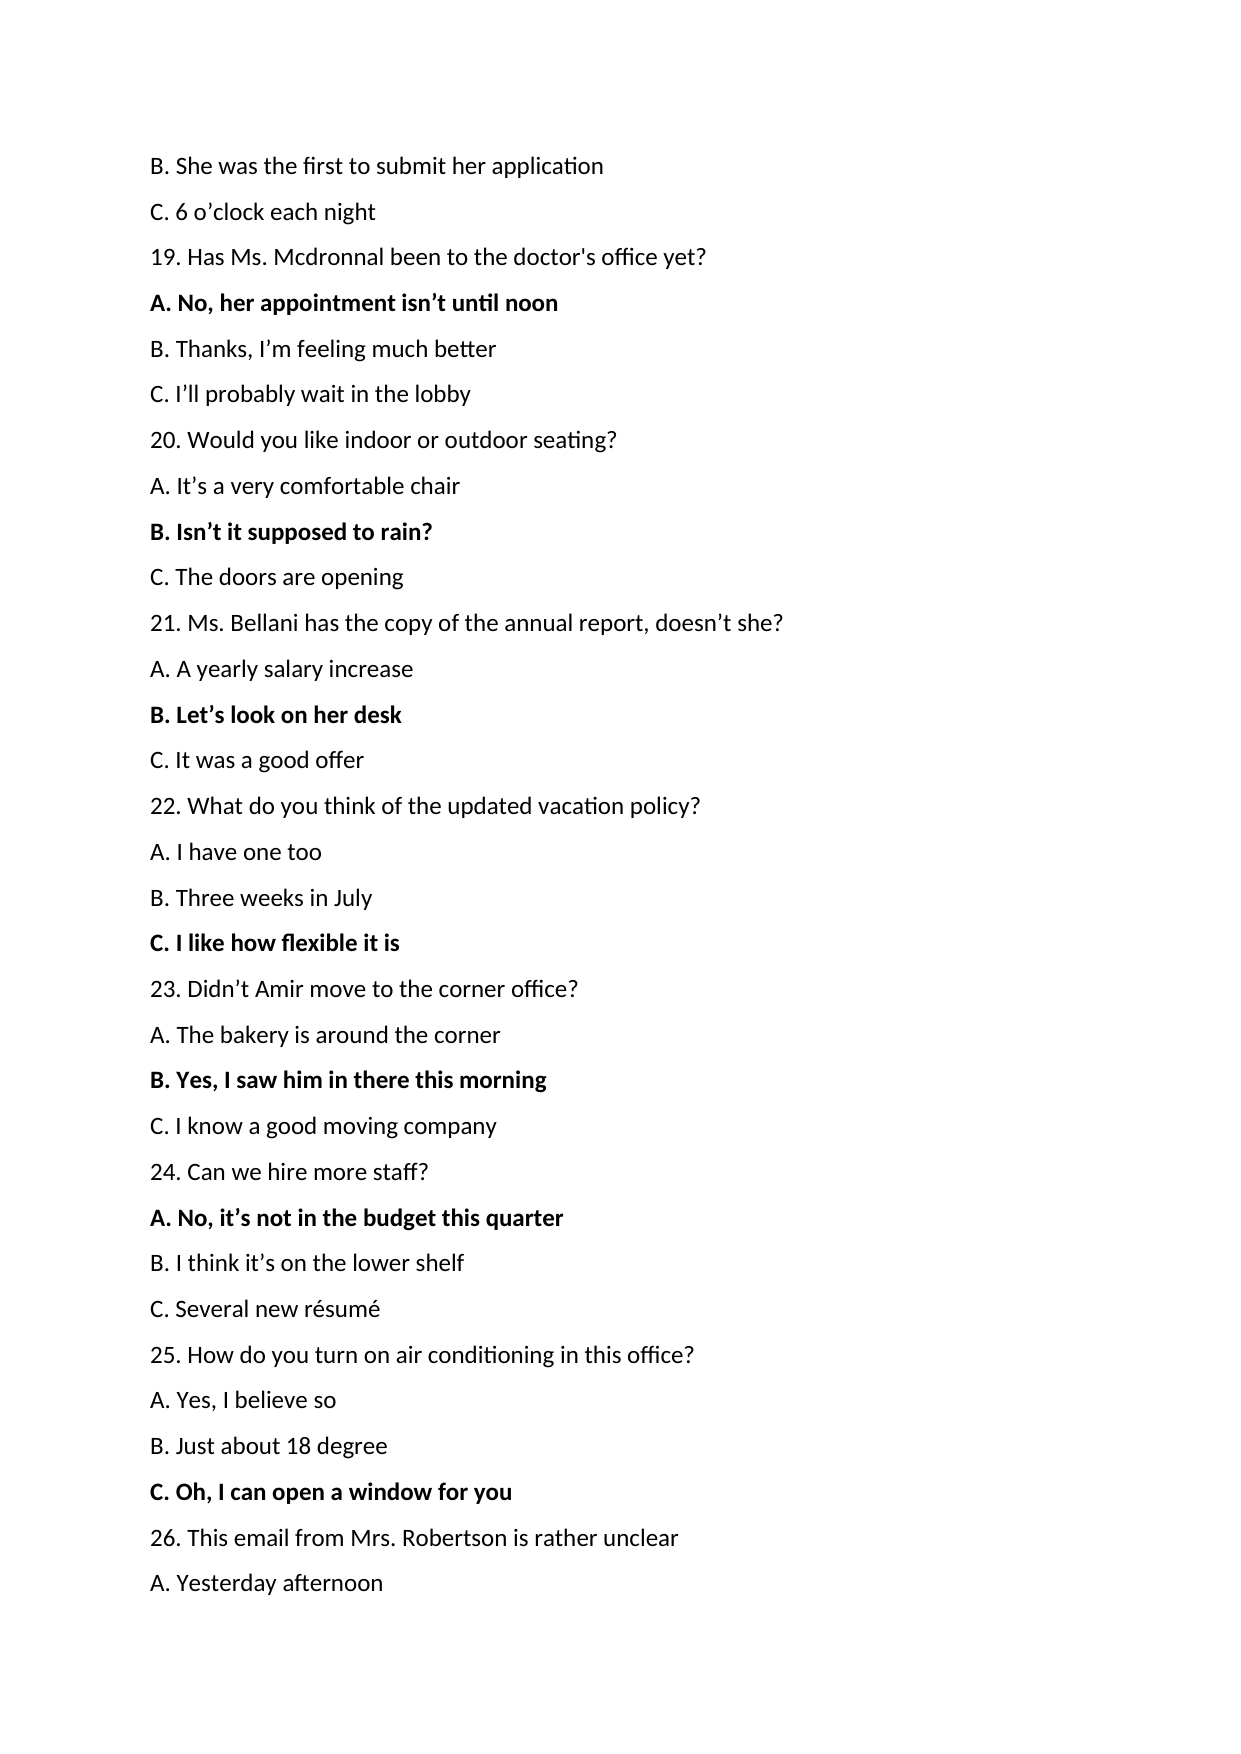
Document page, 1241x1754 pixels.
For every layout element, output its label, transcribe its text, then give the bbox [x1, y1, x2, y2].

text C. 6 o’clock each night [150, 196, 1090, 226]
text C. I like how flexible it is [150, 927, 1090, 958]
text B. Yes, I saw him in there this morning [150, 1064, 1090, 1095]
text B. I think it’s on the lower shelf [150, 1247, 1090, 1278]
text B. Thanks, I’m feeling much better [150, 333, 1090, 363]
text C. The doors are opening [150, 562, 1090, 592]
text 24. Can we hire more staff? [150, 1156, 1090, 1187]
text C. Oh, I can open a window for you [150, 1476, 1090, 1507]
text 26. This email from Mrs. Robertson is rather unclear [150, 1522, 1090, 1552]
text B. Isn’t it supposed to rain? [150, 516, 1090, 546]
text A. A yearly salary increase [150, 653, 1090, 683]
text A. It’s a very comfortable chair [150, 470, 1090, 501]
text A. No, it’s not in the budget this quarter [150, 1202, 1090, 1232]
text B. Three weeks in July [150, 882, 1090, 912]
text B. She was the first to submit her application [150, 150, 1090, 181]
text C. I’ll probably wait in the lobby [150, 379, 1090, 409]
text C. I know a good moving company [150, 1110, 1090, 1141]
text 20. Would you like indoor or outdoor seating? [150, 424, 1090, 455]
text 21. Ms. Bellani has the copy of the annual report, doesn’t she? [150, 607, 1090, 638]
text C. It was a good offer [150, 744, 1090, 775]
text 22. What do you think of the updated vacation policy? [150, 790, 1090, 821]
text C. Several new résumé [150, 1293, 1090, 1324]
text B. Let’s look on her desk [150, 699, 1090, 729]
text 19. Has Ms. Mcdronnal been to the doctor's office yet? [150, 241, 1090, 272]
text A. I have one too [150, 836, 1090, 866]
text A. Yes, I believe so [150, 1385, 1090, 1415]
text B. Just about 18 degree [150, 1430, 1090, 1461]
text A. No, her appointment isn’t until noon [150, 287, 1090, 318]
text A. The bakery is around the corner [150, 1019, 1090, 1049]
text 23. Didn’t Amir move to the corner office? [150, 973, 1090, 1004]
text 25. How do you turn on air conditioning in this office? [150, 1339, 1090, 1369]
text A. Yesterday afternoon [150, 1568, 1090, 1598]
